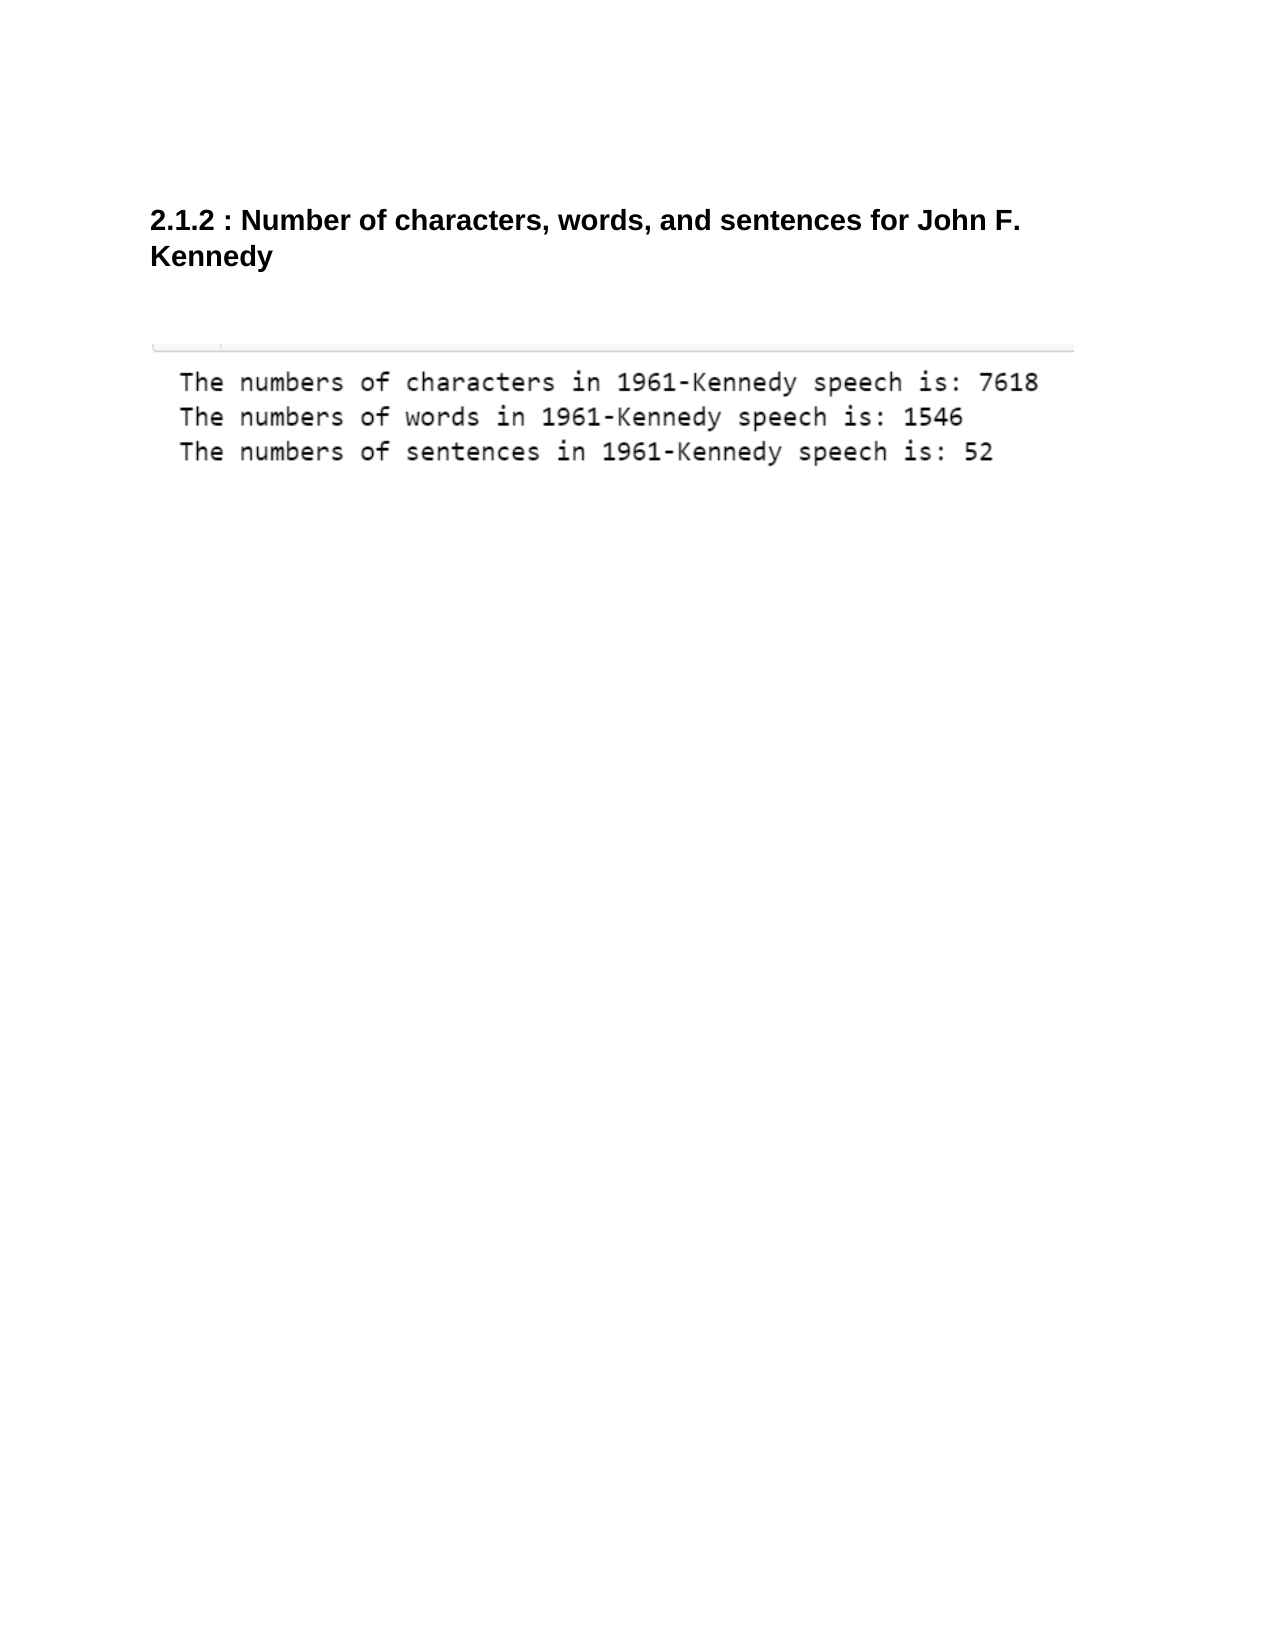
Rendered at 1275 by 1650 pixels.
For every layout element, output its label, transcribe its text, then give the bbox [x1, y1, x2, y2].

picture [150, 344, 1075, 498]
text 2.1.2 : Number of characters, words, and sentences for John F. Kennedy [150, 203, 1125, 272]
